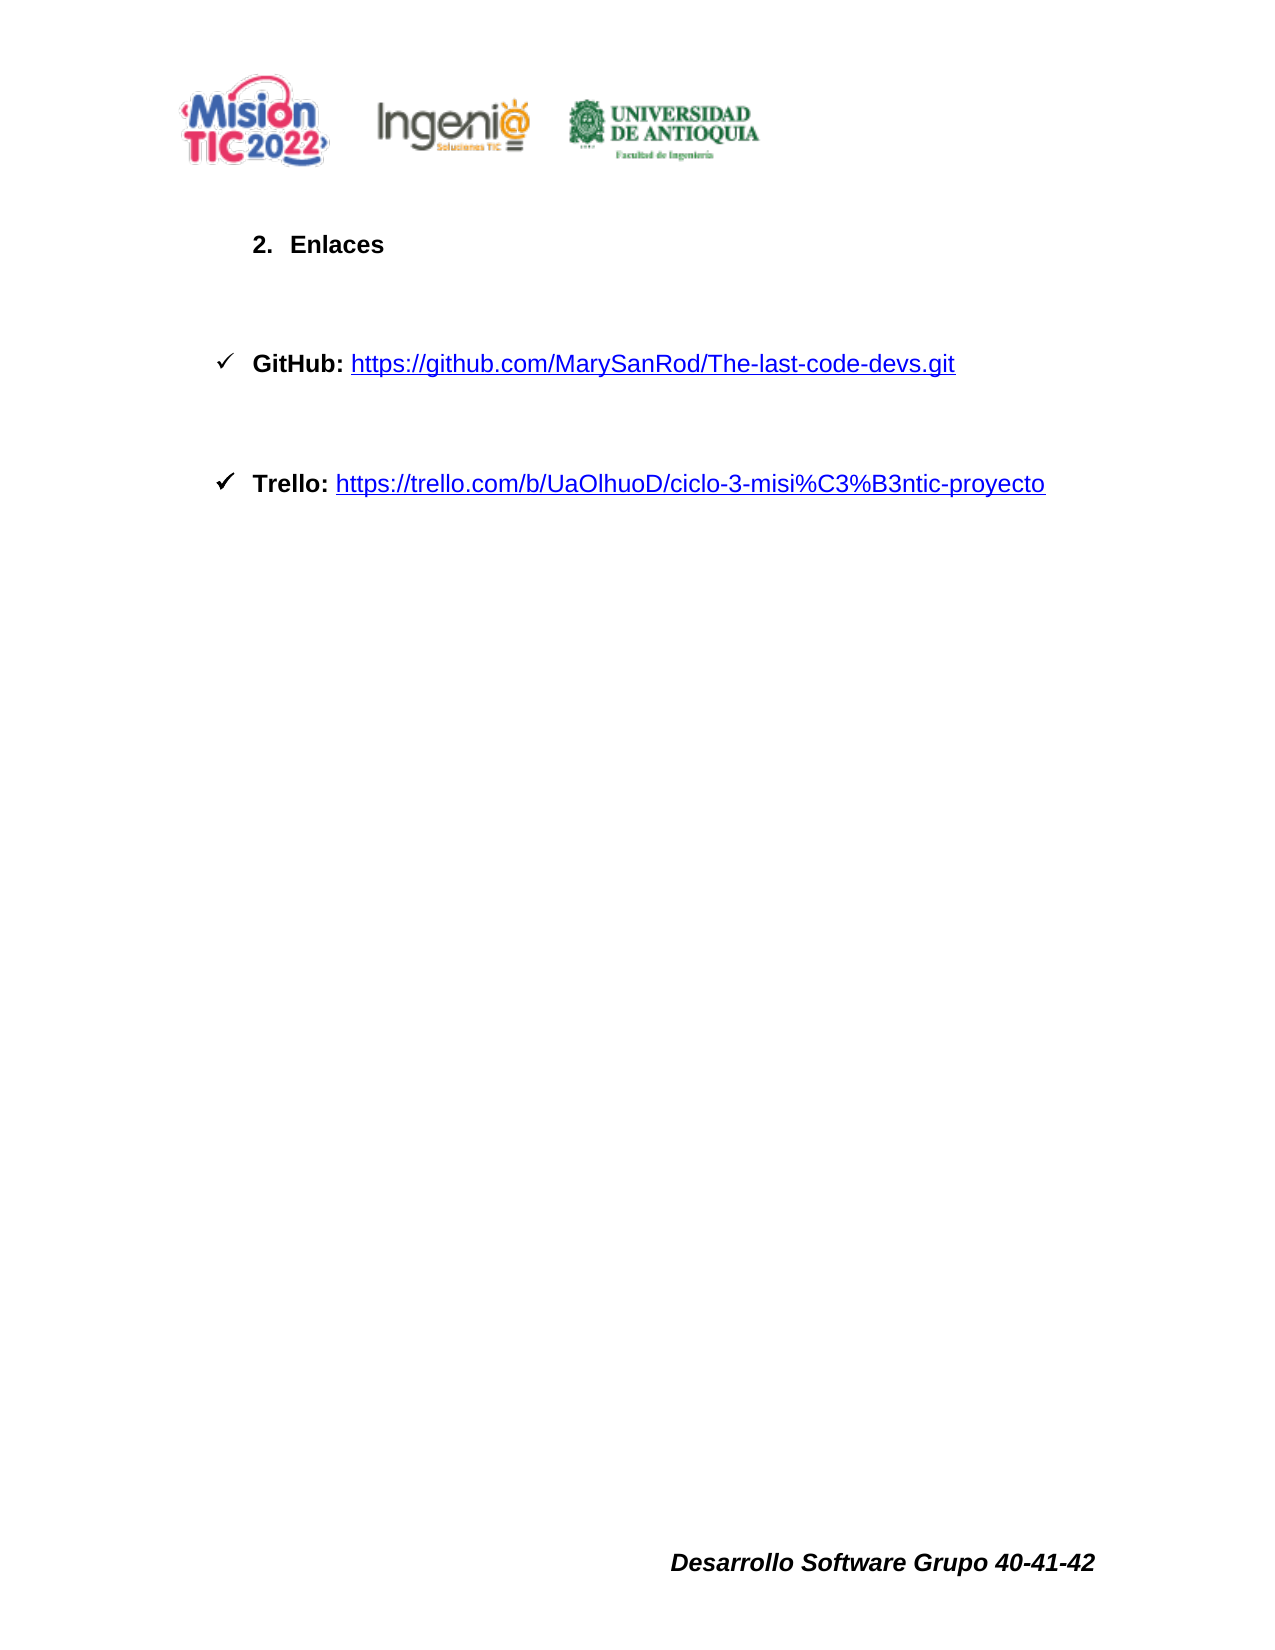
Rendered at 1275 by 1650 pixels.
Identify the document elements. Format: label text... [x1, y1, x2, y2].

list Trello: https://trello.com/b/UaOlhuoD/ciclo-3-misi%C3%B3ntic-proyecto [215, 469, 1098, 498]
picture [177, 73, 765, 168]
list Enlaces [252, 229, 1098, 258]
list GitHub: https://github.com/MarySanRod/The-last-code-devs.git [215, 349, 1098, 378]
